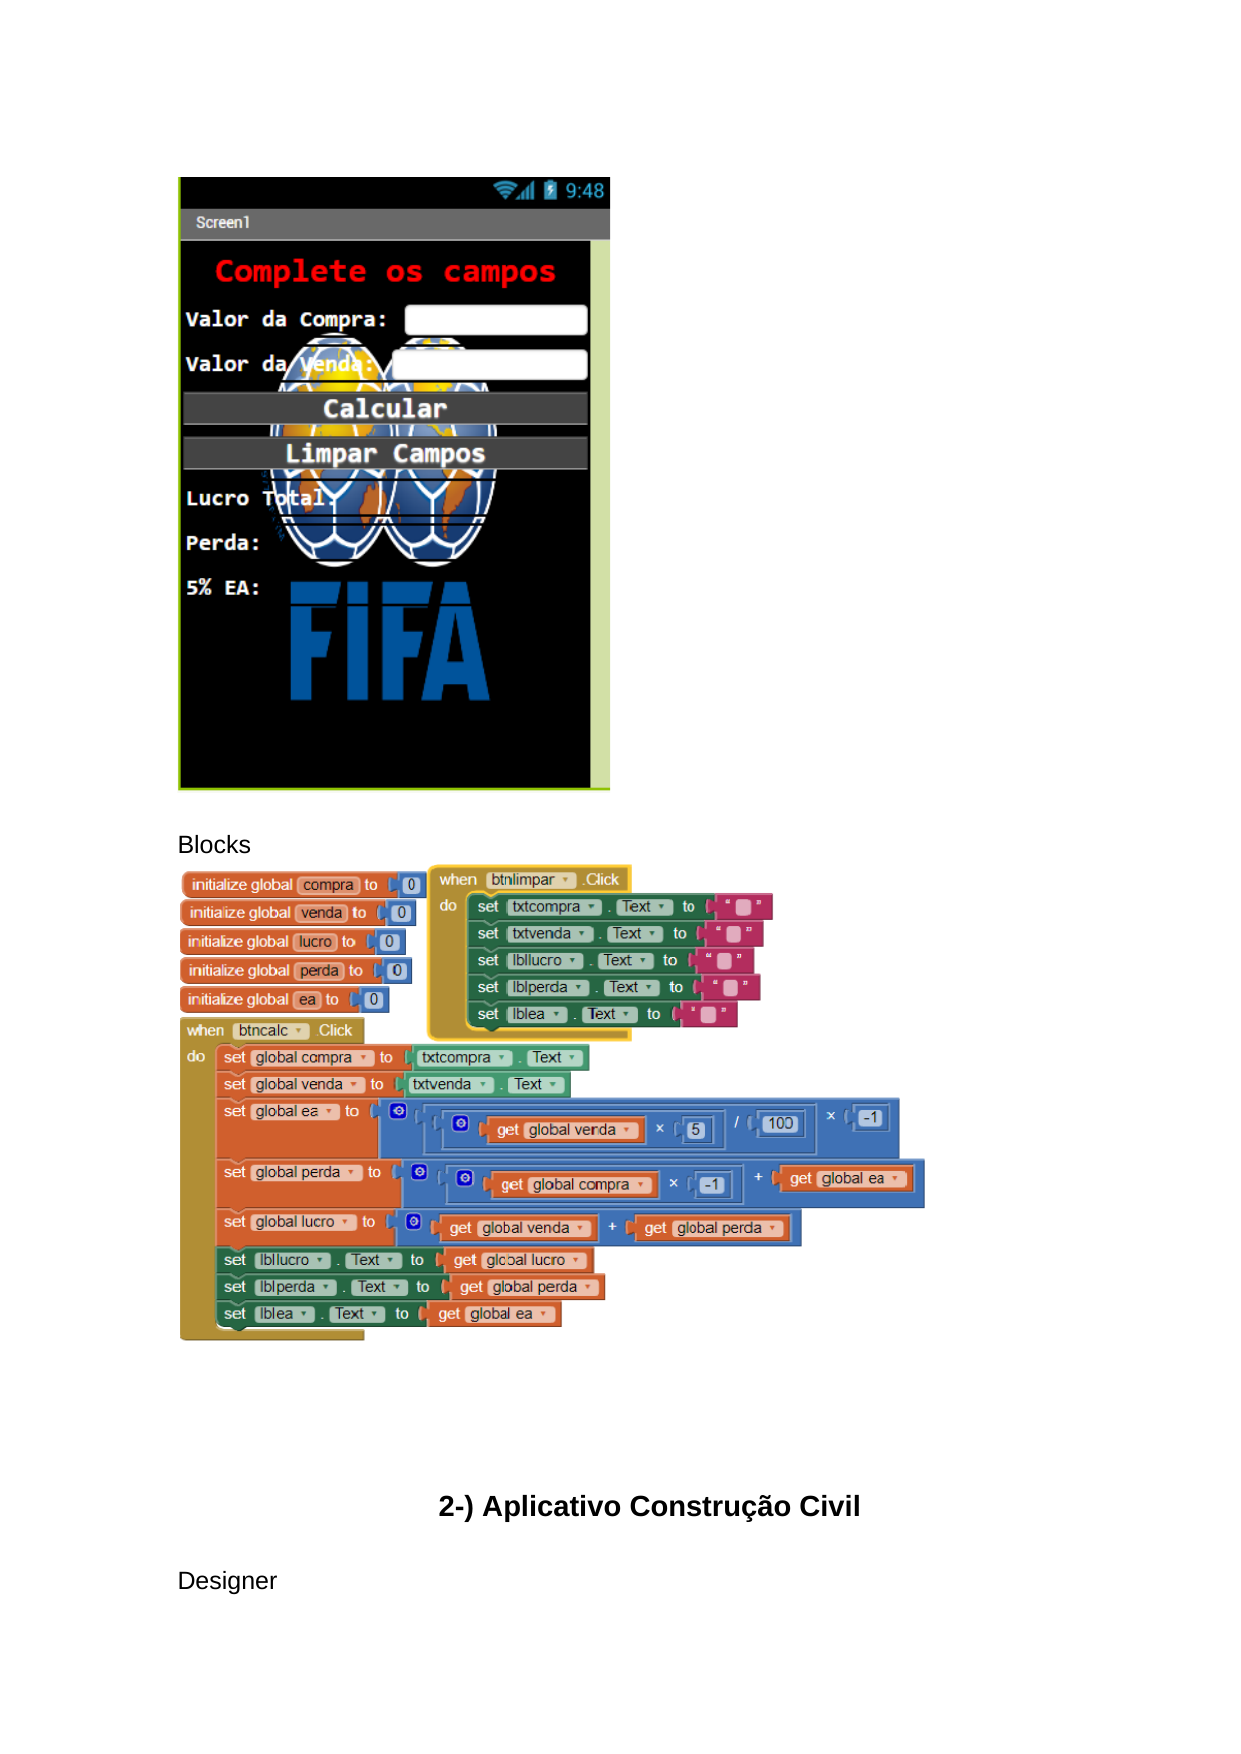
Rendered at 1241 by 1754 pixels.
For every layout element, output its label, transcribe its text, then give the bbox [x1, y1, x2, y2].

text Blocks [177, 830, 1122, 858]
text Designer [177, 1566, 1122, 1595]
text 2-) Aplicativo Construção Civil [177, 1489, 1122, 1523]
picture [177, 862, 1068, 1420]
picture [177, 177, 611, 793]
